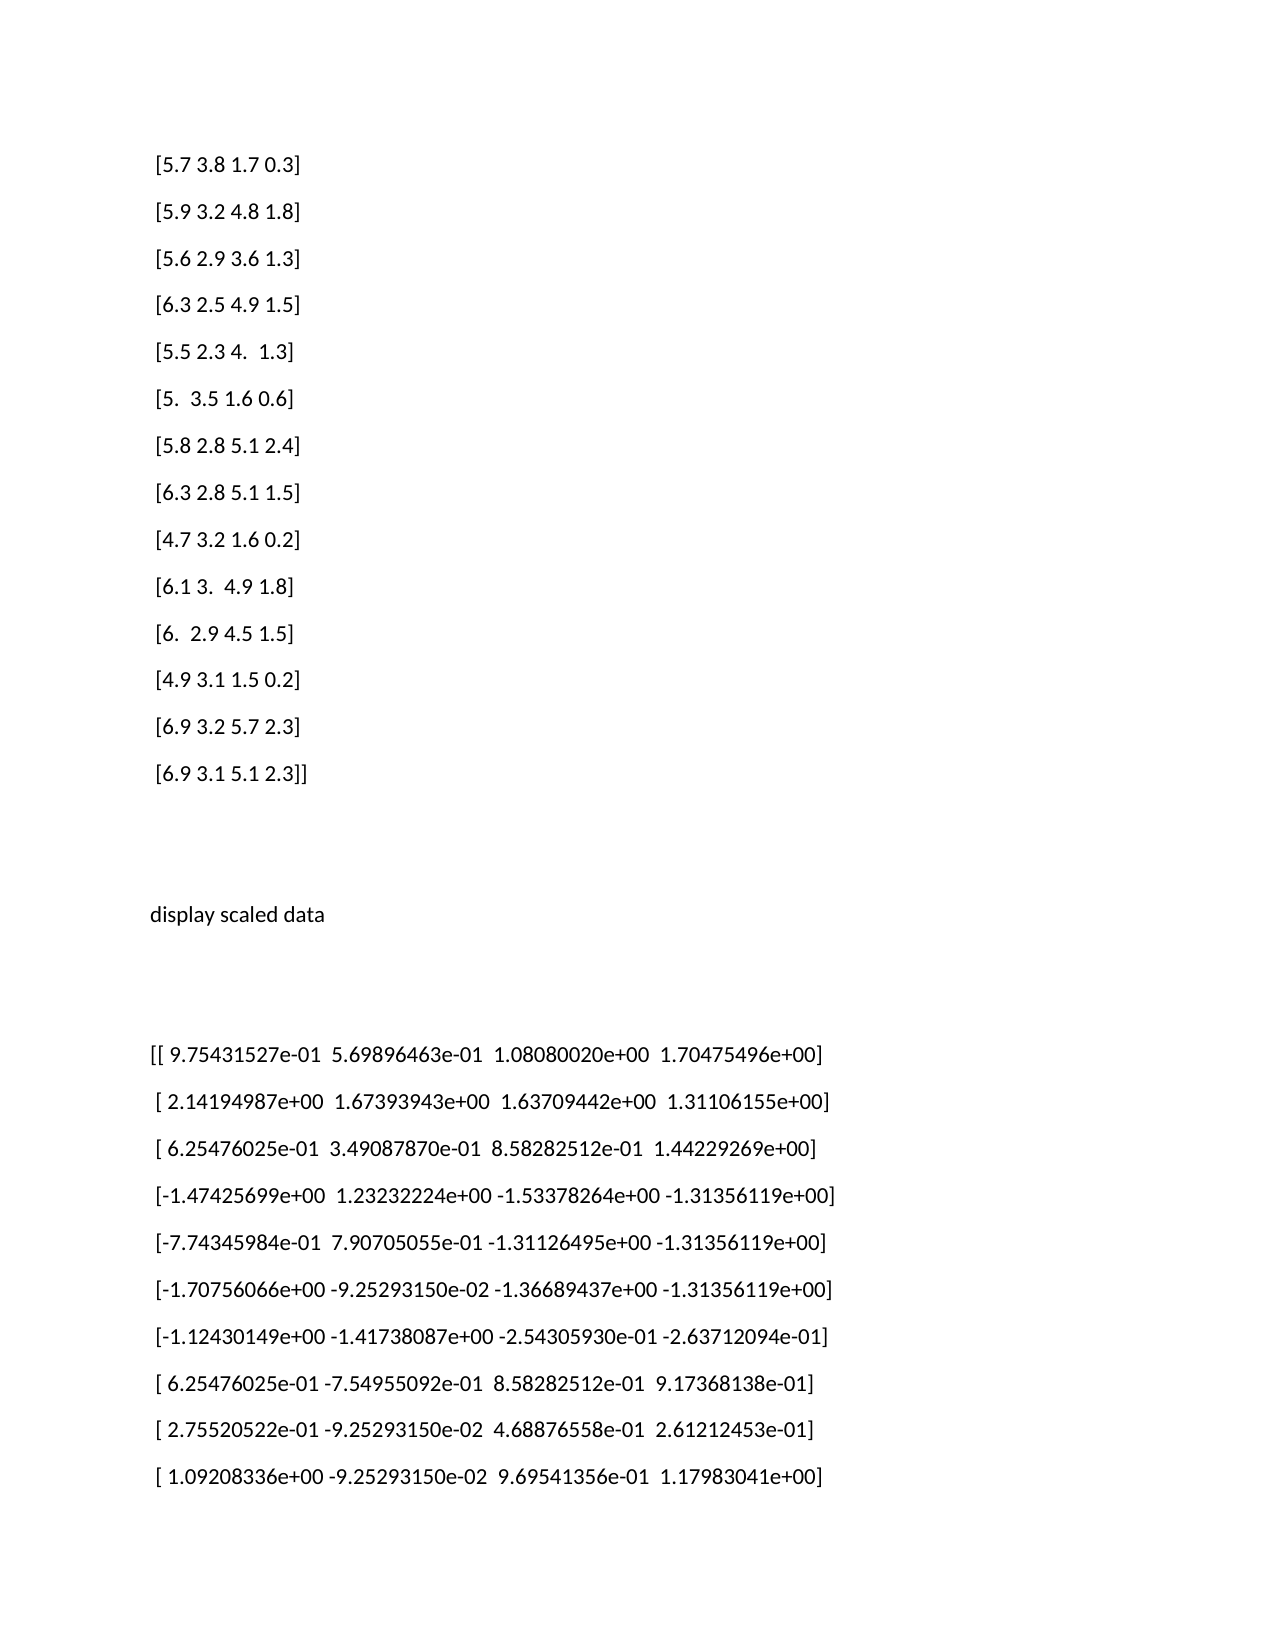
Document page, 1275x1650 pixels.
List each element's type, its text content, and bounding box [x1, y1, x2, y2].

text [ 2.75520522e-01 -9.25293150e-02 4.68876558e-01 2.61212453e-01] [150, 1416, 1125, 1444]
text [5.6 2.9 3.6 1.3] [150, 244, 1125, 272]
text [4.9 3.1 1.5 0.2] [150, 666, 1125, 694]
text display scaled data [150, 900, 1125, 928]
text [6.9 3.1 5.1 2.3]] [150, 759, 1125, 787]
text [6.3 2.8 5.1 1.5] [150, 478, 1125, 506]
text [ 2.14194987e+00 1.67393943e+00 1.63709442e+00 1.31106155e+00] [150, 1087, 1125, 1116]
text [-1.12430149e+00 -1.41738087e+00 -2.54305930e-01 -2.63712094e-01] [150, 1322, 1125, 1350]
text [ 1.09208336e+00 -9.25293150e-02 9.69541356e-01 1.17983041e+00] [150, 1462, 1125, 1491]
text [5. 3.5 1.6 0.6] [150, 384, 1125, 412]
text [5.5 2.3 4. 1.3] [150, 337, 1125, 366]
text [6. 2.9 4.5 1.5] [150, 619, 1125, 647]
text [4.7 3.2 1.6 0.2] [150, 525, 1125, 553]
text [6.3 2.5 4.9 1.5] [150, 291, 1125, 319]
text [ 6.25476025e-01 -7.54955092e-01 8.58282512e-01 9.17368138e-01] [150, 1369, 1125, 1397]
text [[ 9.75431527e-01 5.69896463e-01 1.08080020e+00 1.70475496e+00] [150, 1041, 1125, 1069]
text [6.1 3. 4.9 1.8] [150, 572, 1125, 600]
text [-1.47425699e+00 1.23232224e+00 -1.53378264e+00 -1.31356119e+00] [150, 1181, 1125, 1209]
text [5.7 3.8 1.7 0.3] [150, 150, 1125, 178]
text [-1.70756066e+00 -9.25293150e-02 -1.36689437e+00 -1.31356119e+00] [150, 1275, 1125, 1303]
text [5.9 3.2 4.8 1.8] [150, 197, 1125, 225]
text [6.9 3.2 5.7 2.3] [150, 712, 1125, 741]
text [-7.74345984e-01 7.90705055e-01 -1.31126495e+00 -1.31356119e+00] [150, 1228, 1125, 1256]
text [ 6.25476025e-01 3.49087870e-01 8.58282512e-01 1.44229269e+00] [150, 1134, 1125, 1162]
text [5.8 2.8 5.1 2.4] [150, 431, 1125, 459]
